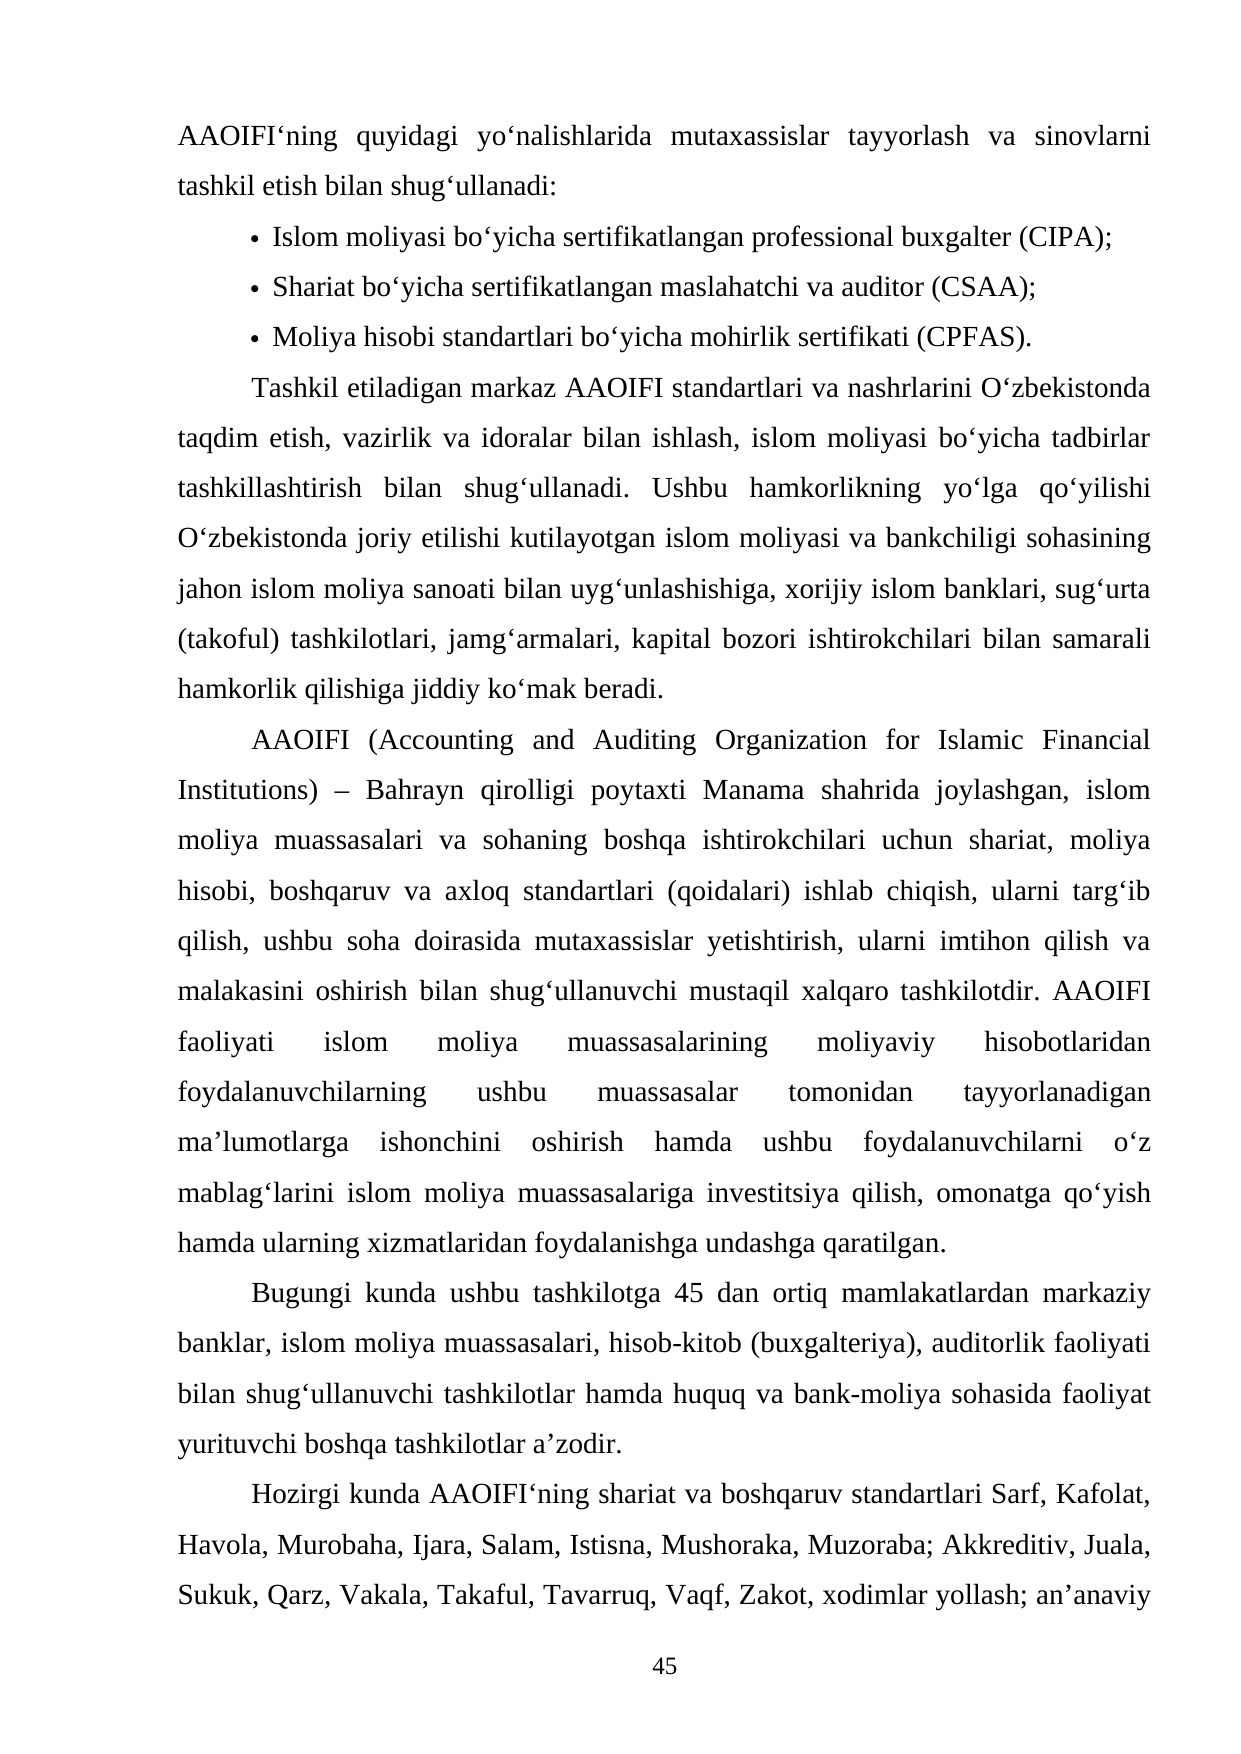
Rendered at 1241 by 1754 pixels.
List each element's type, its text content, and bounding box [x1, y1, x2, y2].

text Bugungi kunda ushbu tashkilotga 45 dan ortiq mamlakatlardan markaziy banklar, islom moliya muassasalari, hisob-kitob (buxgalteriya), auditorlik faoliyati bilan shugʻullanuvchi tashkilotlar hamda huquq va bank-moliya sohasida faoliyat yurituvchi boshqa tashkilotlar aʼzodir. [177, 1275, 1152, 1460]
text AAOIFI (Accounting and Auditing Organization for Islamic Financial Institutions) – Bahrayn qirolligi poytaxti Manama shahrida joylashgan, islom moliya muassasalari va sohaning boshqa ishtirokchilari uchun shariat, moliya hisobi, boshqaruv va axloq standartlari (qoidalari) ishlab chiqish, ularni targʻib qilish, ushbu soha doirasida mutaxassislar yetishtirish, ularni imtihon qilish va malakasini oshirish bilan shugʻullanuvchi mustaqil xalqaro tashkilotdir. AAOIFI faoliyati islom moliya muassasalarining moliyaviy hisobotlaridan foydalanuvchilarning ushbu muassasalar tomonidan tayyorlanadigan maʼlumotlarga ishonchini oshirish hamda ushbu foydalanuvchilarni oʻz mablagʻlarini islom moliya muassasalariga investitsiya qilish, omonatga qoʻyish hamda ularning xizmatlaridan foydalanishga undashga qaratilgan. [177, 722, 1152, 1258]
text Tashkil etiladigan markaz AAOIFI standartlari va nashrlarini Oʻzbekistonda taqdim etish, vazirlik va idoralar bilan ishlash, islom moliyasi boʻyicha tadbirlar tashkillashtirish bilan shugʻullanadi. Ushbu hamkorlikning yoʻlga qoʻyilishi Oʻzbekistonda joriy etilishi kutilayotgan islom moliyasi va bankchiligi sohasining jahon islom moliya sanoati bilan uygʻunlashishiga, xorijiy islom banklari, sugʻurta (takoful) tashkilotlari, jamgʻarmalari, kapital bozori ishtirokchilari bilan samarali hamkorlik qilishiga jiddiy koʻmak beradi. [177, 370, 1152, 705]
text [177, 1477, 1152, 1611]
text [177, 118, 1152, 202]
list Islom moliyasi boʻyicha sertifikatlangan professional buxgalter (CIPA); [177, 219, 1152, 252]
list Shariat boʻyicha sertifikatlangan maslahatchi va auditor (CSAA); [177, 269, 1152, 303]
list Moliya hisobi standartlari boʻyicha mohirlik sertifikati (CPFAS). [177, 319, 1152, 353]
